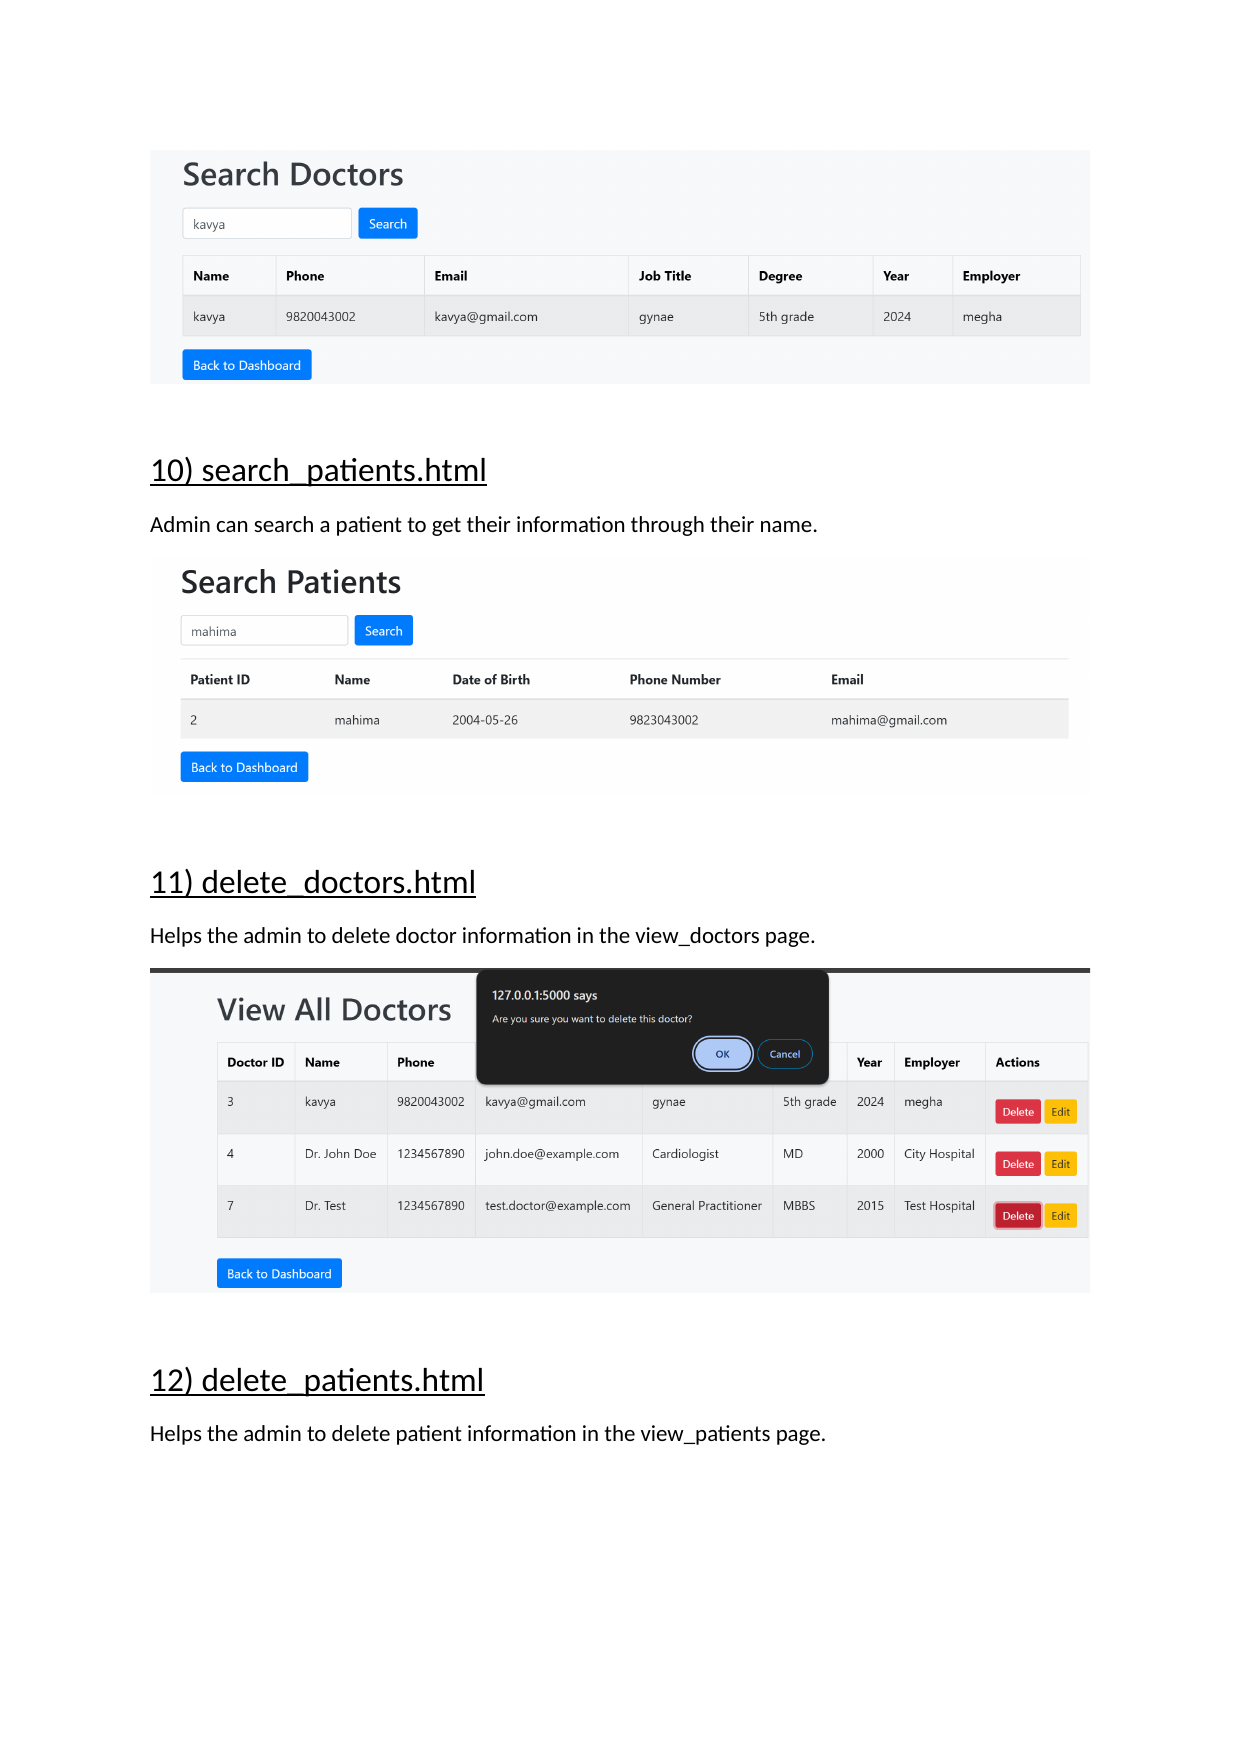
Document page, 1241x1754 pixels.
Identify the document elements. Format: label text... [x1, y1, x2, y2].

text Helps the admin to delete patient information in the view_patients page. [150, 1419, 1090, 1447]
text 12) delete_patients.html [150, 1359, 1090, 1399]
text 10) search_patients.html [150, 449, 1090, 490]
picture [150, 556, 1091, 796]
text Admin can search a patient to get their information through their name. [150, 510, 1090, 538]
text Helps the admin to delete doctor information in the view_doctors page. [150, 921, 1090, 949]
picture [150, 968, 1091, 1293]
text 11) delete_doctors.html [150, 861, 1090, 902]
picture [150, 150, 1091, 384]
